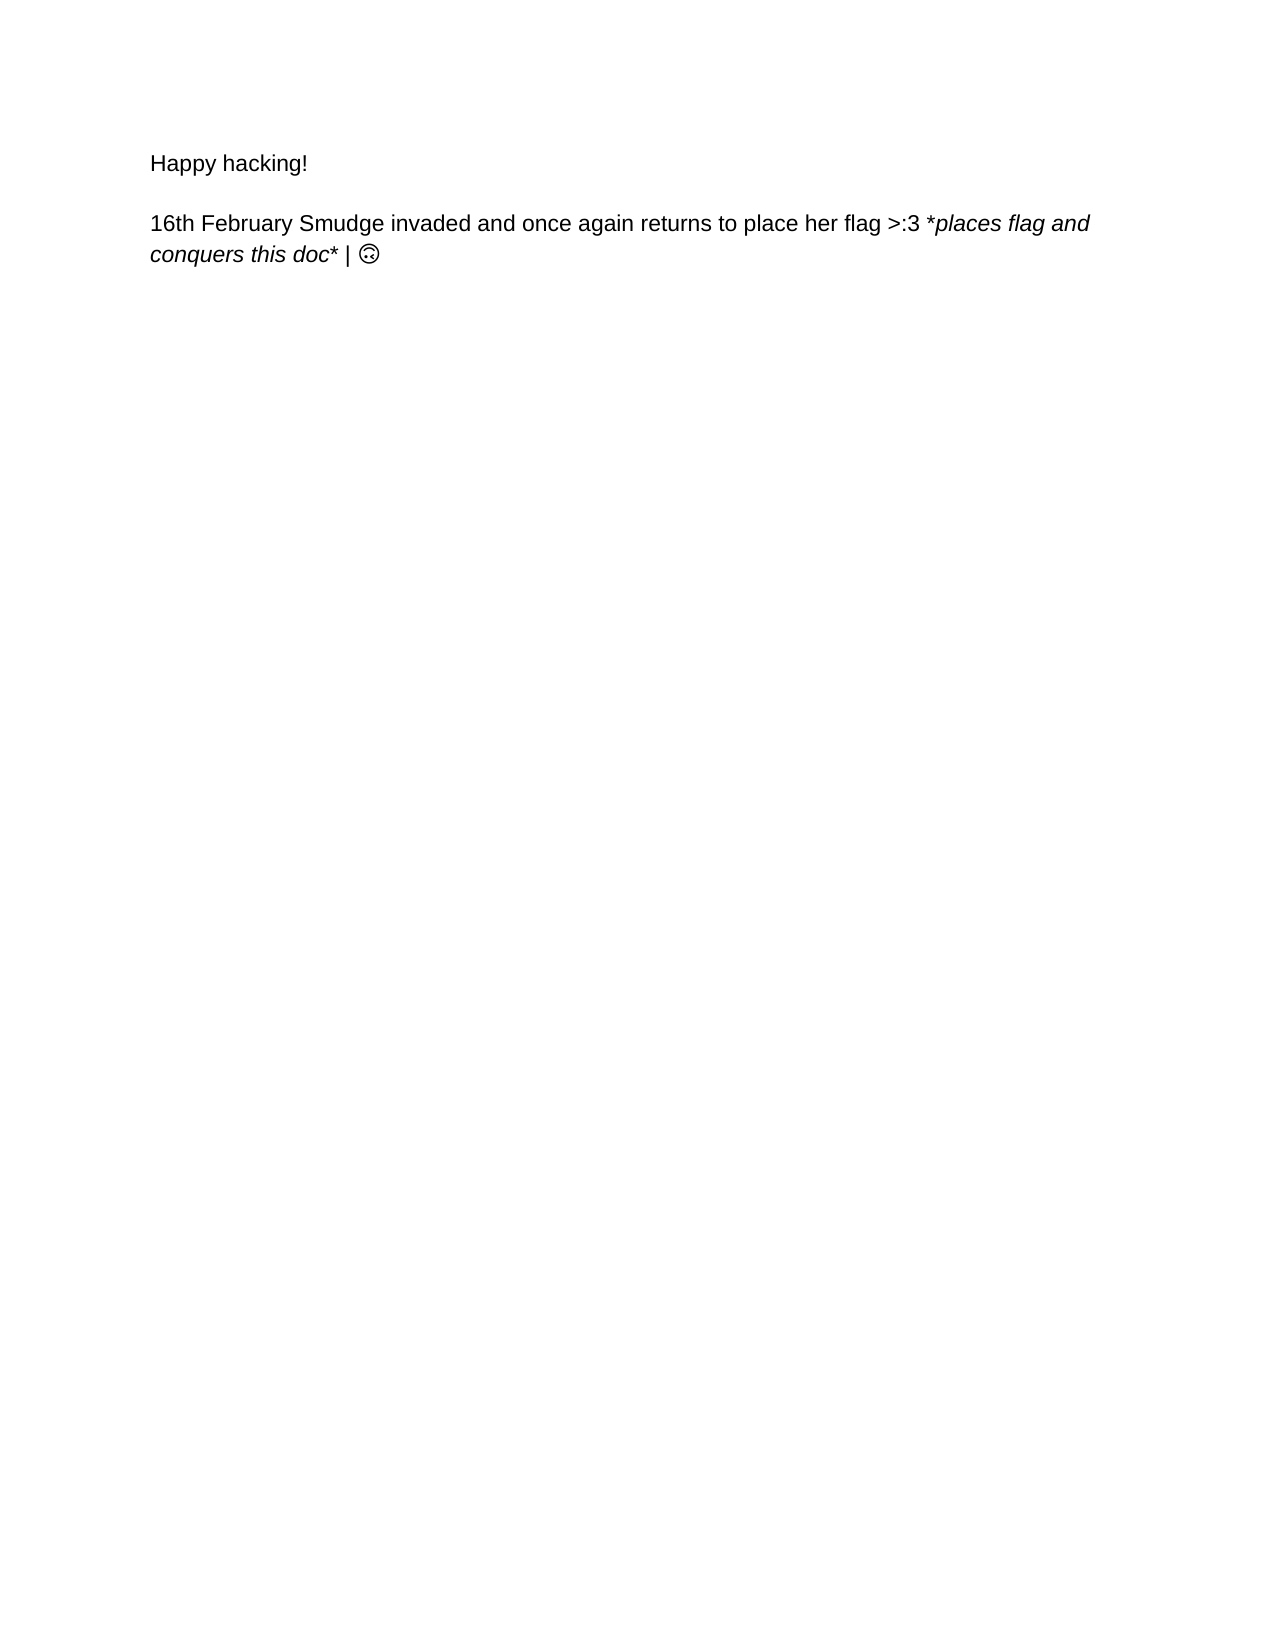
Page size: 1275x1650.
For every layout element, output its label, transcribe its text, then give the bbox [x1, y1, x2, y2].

text 16th February Smudge invaded and once again returns to place her flag >:3 *places flag and conquers this doc* | 🙃 [150, 210, 1125, 267]
text Happy hacking! [150, 150, 1125, 176]
